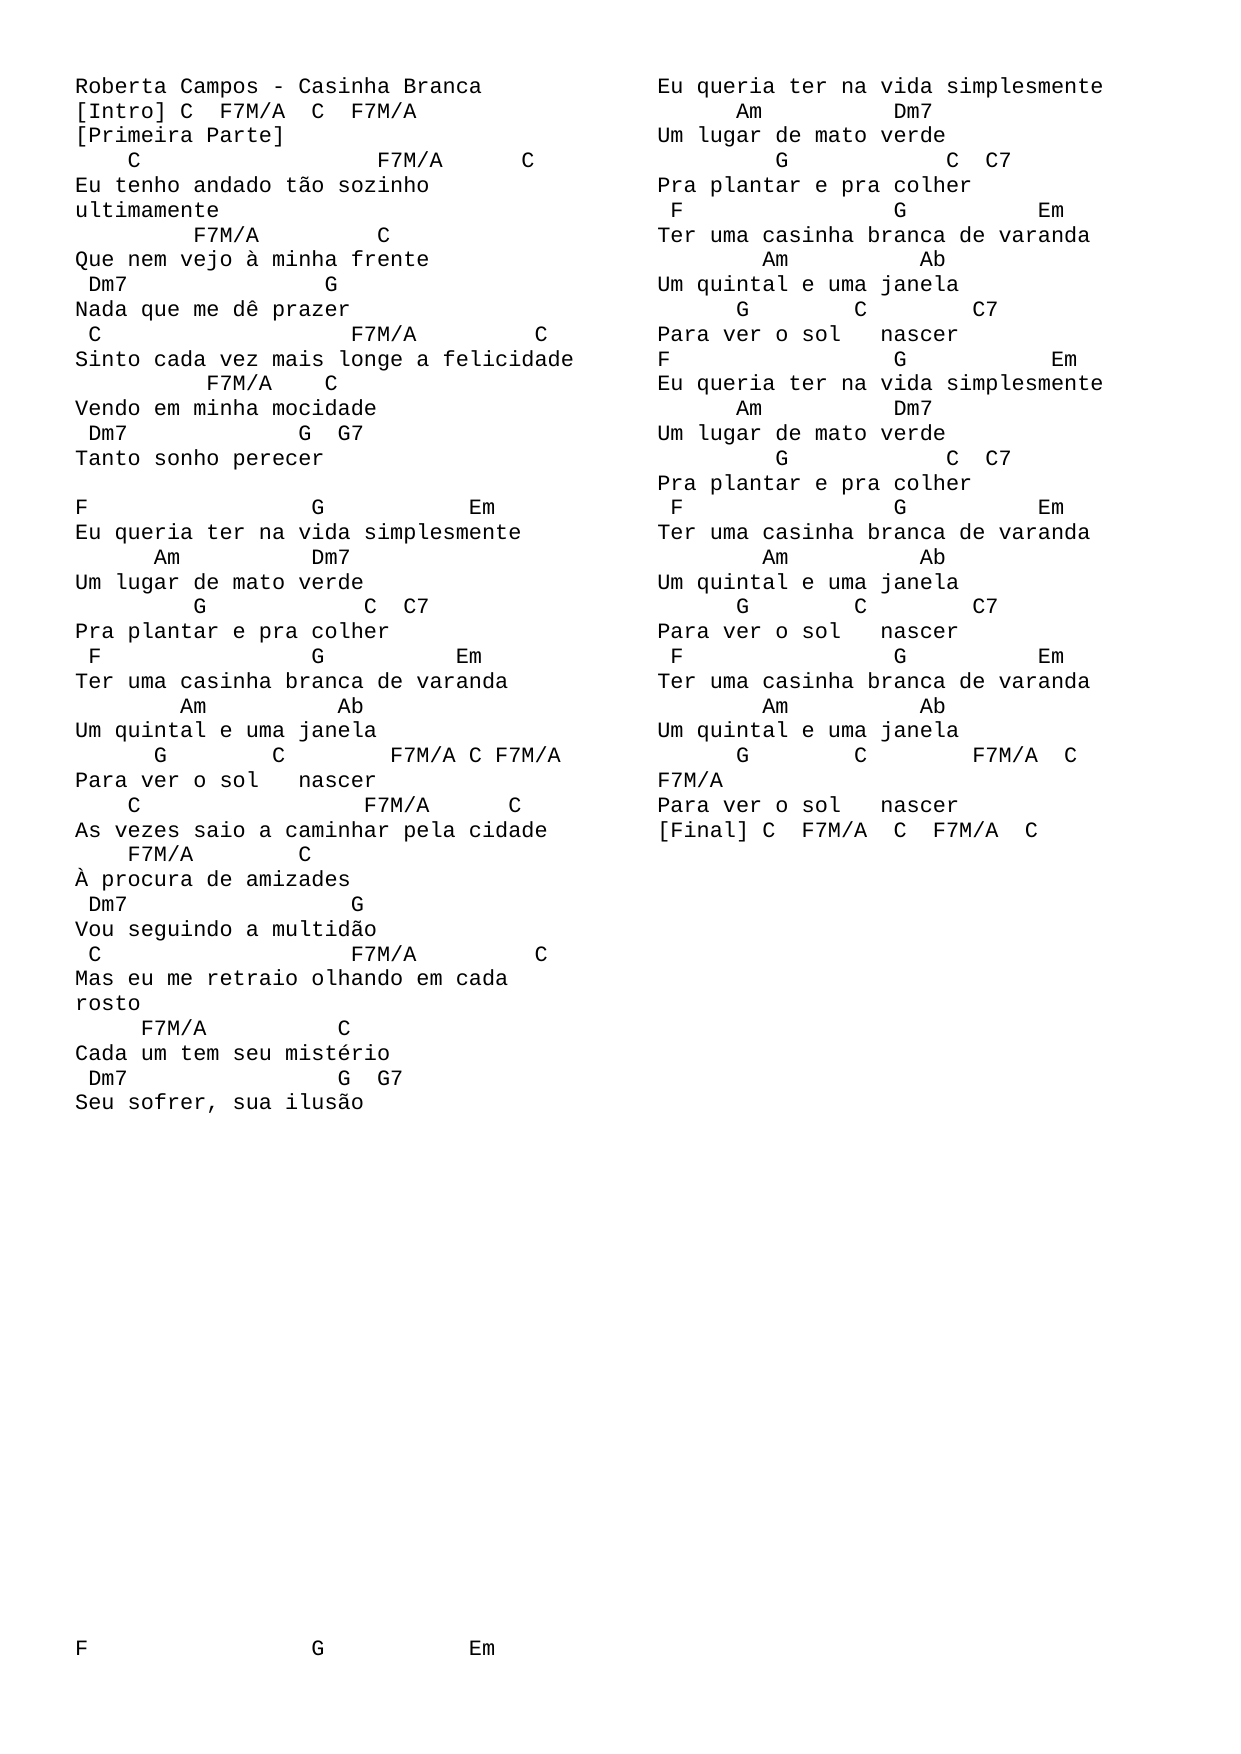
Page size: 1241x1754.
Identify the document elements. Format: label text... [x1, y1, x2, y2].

text Um lugar de mato verde [657, 124, 1165, 149]
text Para ver o sol nascer [657, 323, 1165, 348]
text Para ver o sol nascer [75, 769, 583, 794]
text Tanto sonho perecer [75, 447, 583, 472]
text Mas eu me retraio olhando em cada rosto [75, 967, 583, 1017]
text Am Dm7 [657, 100, 1165, 124]
text Para ver o sol nascer [657, 794, 1165, 819]
text F7M/A C [75, 224, 583, 248]
text F G Em [75, 645, 583, 670]
text À procura de amizades [75, 868, 583, 893]
text Pra plantar e pra colher [75, 620, 583, 645]
text F7M/A C [75, 372, 583, 397]
text Am Ab [75, 695, 583, 719]
text Um quintal e uma janela [657, 273, 1165, 298]
text Sinto cada vez mais longe a felicidade [75, 348, 583, 372]
text Cada um tem seu mistério [75, 1042, 583, 1067]
text [Final] C F7M/A C F7M/A C [657, 819, 1165, 843]
text Eu tenho andado tão sozinho ultimamente [75, 174, 583, 224]
text Eu queria ter na vida simplesmente [657, 75, 1165, 100]
text Ter uma casinha branca de varanda [657, 670, 1165, 695]
text F G Em [75, 496, 583, 521]
text G C C7 [657, 447, 1165, 472]
text Pra plantar e pra colher [657, 472, 1165, 496]
text G C C7 [657, 149, 1165, 174]
text Dm7 G [75, 893, 583, 918]
text Dm7 G [75, 273, 583, 298]
text Que nem vejo à minha frente [75, 248, 583, 273]
text Um quintal e uma janela [657, 719, 1165, 744]
text G C C7 [75, 596, 583, 620]
text Am Ab [657, 695, 1165, 719]
text [Intro] C F7M/A C F7M/A [75, 100, 583, 124]
text As vezes saio a caminhar pela cidade [75, 819, 583, 843]
text G C C7 [657, 298, 1165, 323]
text [Primeira Parte] [75, 124, 583, 149]
text Um lugar de mato verde [657, 422, 1165, 447]
text C F7M/A C [75, 149, 583, 174]
text F7M/A C [75, 1017, 583, 1042]
text Eu queria ter na vida simplesmente [75, 521, 583, 546]
text G C F7M/A C F7M/A [75, 744, 583, 769]
text F G Em [657, 199, 1165, 224]
text Ter uma casinha branca de varanda [657, 224, 1165, 248]
text Am Ab [657, 546, 1165, 571]
text Am Dm7 [75, 546, 583, 571]
text F G Em [75, 1637, 583, 1662]
text Dm7 G G7 [75, 1067, 583, 1091]
text G C F7M/A C F7M/A [657, 744, 1165, 794]
text Vou seguindo a multidão [75, 918, 583, 943]
text Um quintal e uma janela [75, 719, 583, 744]
text G C C7 [657, 596, 1165, 620]
text Ter uma casinha branca de varanda [657, 521, 1165, 546]
text C F7M/A C [75, 943, 583, 967]
text C F7M/A C [75, 323, 583, 348]
text F G Em [657, 496, 1165, 521]
text Vendo em minha mocidade [75, 397, 583, 422]
text Eu queria ter na vida simplesmente [657, 372, 1165, 397]
text Seu sofrer, sua ilusão [75, 1091, 583, 1116]
text Um quintal e uma janela [657, 571, 1165, 596]
text Am Dm7 [657, 397, 1165, 422]
text Dm7 G G7 [75, 422, 583, 447]
text Nada que me dê prazer [75, 298, 583, 323]
text Um lugar de mato verde [75, 571, 583, 596]
text Am Ab [657, 248, 1165, 273]
text C F7M/A C [75, 794, 583, 819]
text F G Em [657, 348, 1165, 372]
text Pra plantar e pra colher [657, 174, 1165, 199]
text F7M/A C [75, 843, 583, 868]
text Roberta Campos - Casinha Branca [75, 75, 583, 100]
text Para ver o sol nascer [657, 620, 1165, 645]
text F G Em [657, 645, 1165, 670]
text Ter uma casinha branca de varanda [75, 670, 583, 695]
